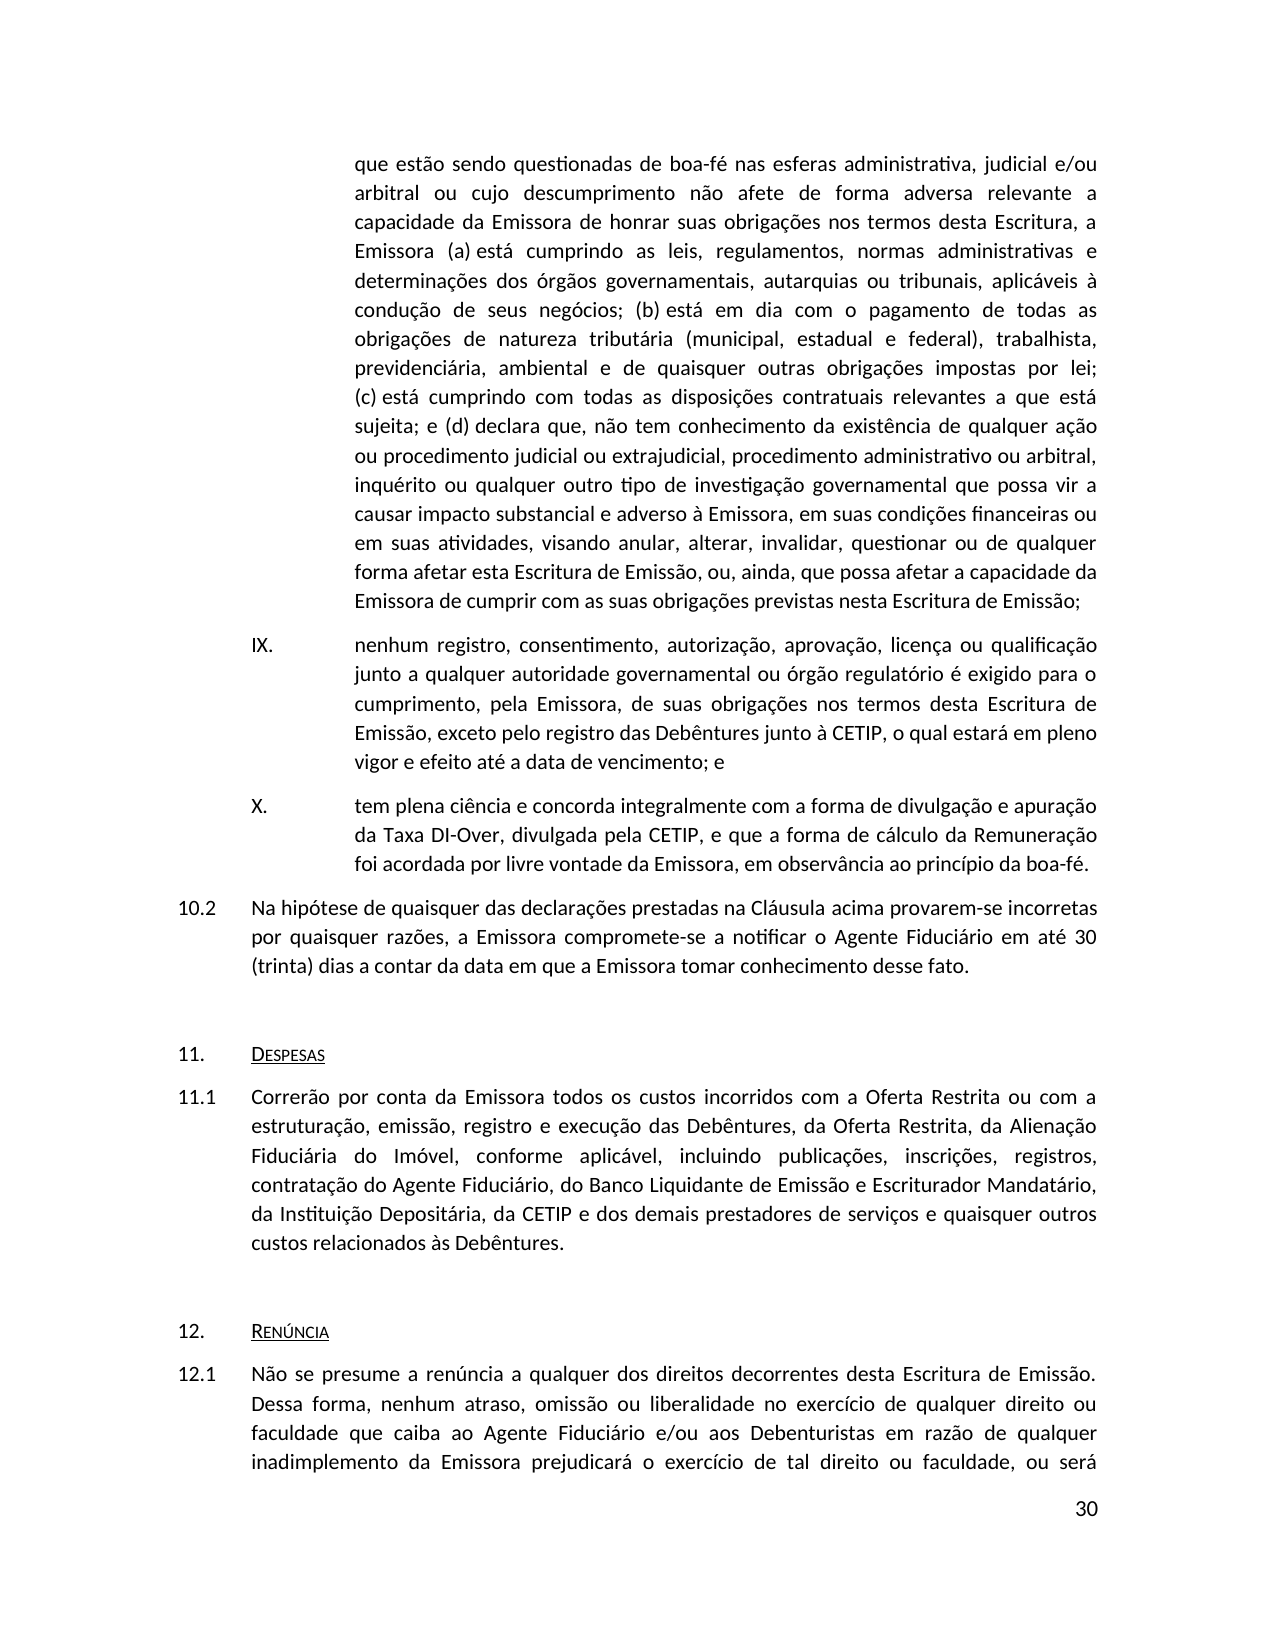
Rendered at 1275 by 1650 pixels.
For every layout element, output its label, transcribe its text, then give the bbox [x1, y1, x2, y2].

list Renúncia [177, 1314, 1098, 1343]
list Correrão por conta da Emissora todos os custos incorridos com a Oferta Restrita ou com a estruturação, emissão, registro e execução das Debêntures, da Oferta Restrita, da Alienação Fiduciária do Imóvel, conforme aplicável, incluindo publicações, inscrições, registros, contratação do Agente Fiduciário, do Banco Liquidante de Emissão e Escriturador Mandatário, da Instituição Depositária, da CETIP e dos demais prestadores de serviços e quaisquer outros custos relacionados às Debêntures. [177, 1081, 1098, 1256]
list tem plena ciência e concorda integralmente com a forma de divulgação e apuração da Taxa DI-Over, divulgada pela CETIP, e que a forma de cálculo da Remuneração foi acordada por livre vontade da Emissora, em observância ao princípio da boa-fé. [251, 789, 1098, 877]
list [177, 1358, 1098, 1475]
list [251, 148, 1098, 614]
list Na hipótese de quaisquer das declarações prestadas na Cláusula 10.1 acima provarem-se incorretas por quaisquer razões, a Emissora compromete-se a notificar o Agente Fiduciário em até 30 (trinta) dias a contar da data em que a Emissora tomar conhecimento desse fato. [177, 891, 1098, 979]
list nenhum registro, consentimento, autorização, aprovação, licença ou qualificação junto a qualquer autoridade governamental ou órgão regulatório é exigido para o cumprimento, pela Emissora, de suas obrigações nos termos desta Escritura de Emissão, exceto pelo registro das Debêntures junto à CETIP, o qual estará em pleno vigor e efeito até a data de vencimento; e [251, 629, 1098, 775]
list Despesas [177, 1037, 1098, 1066]
